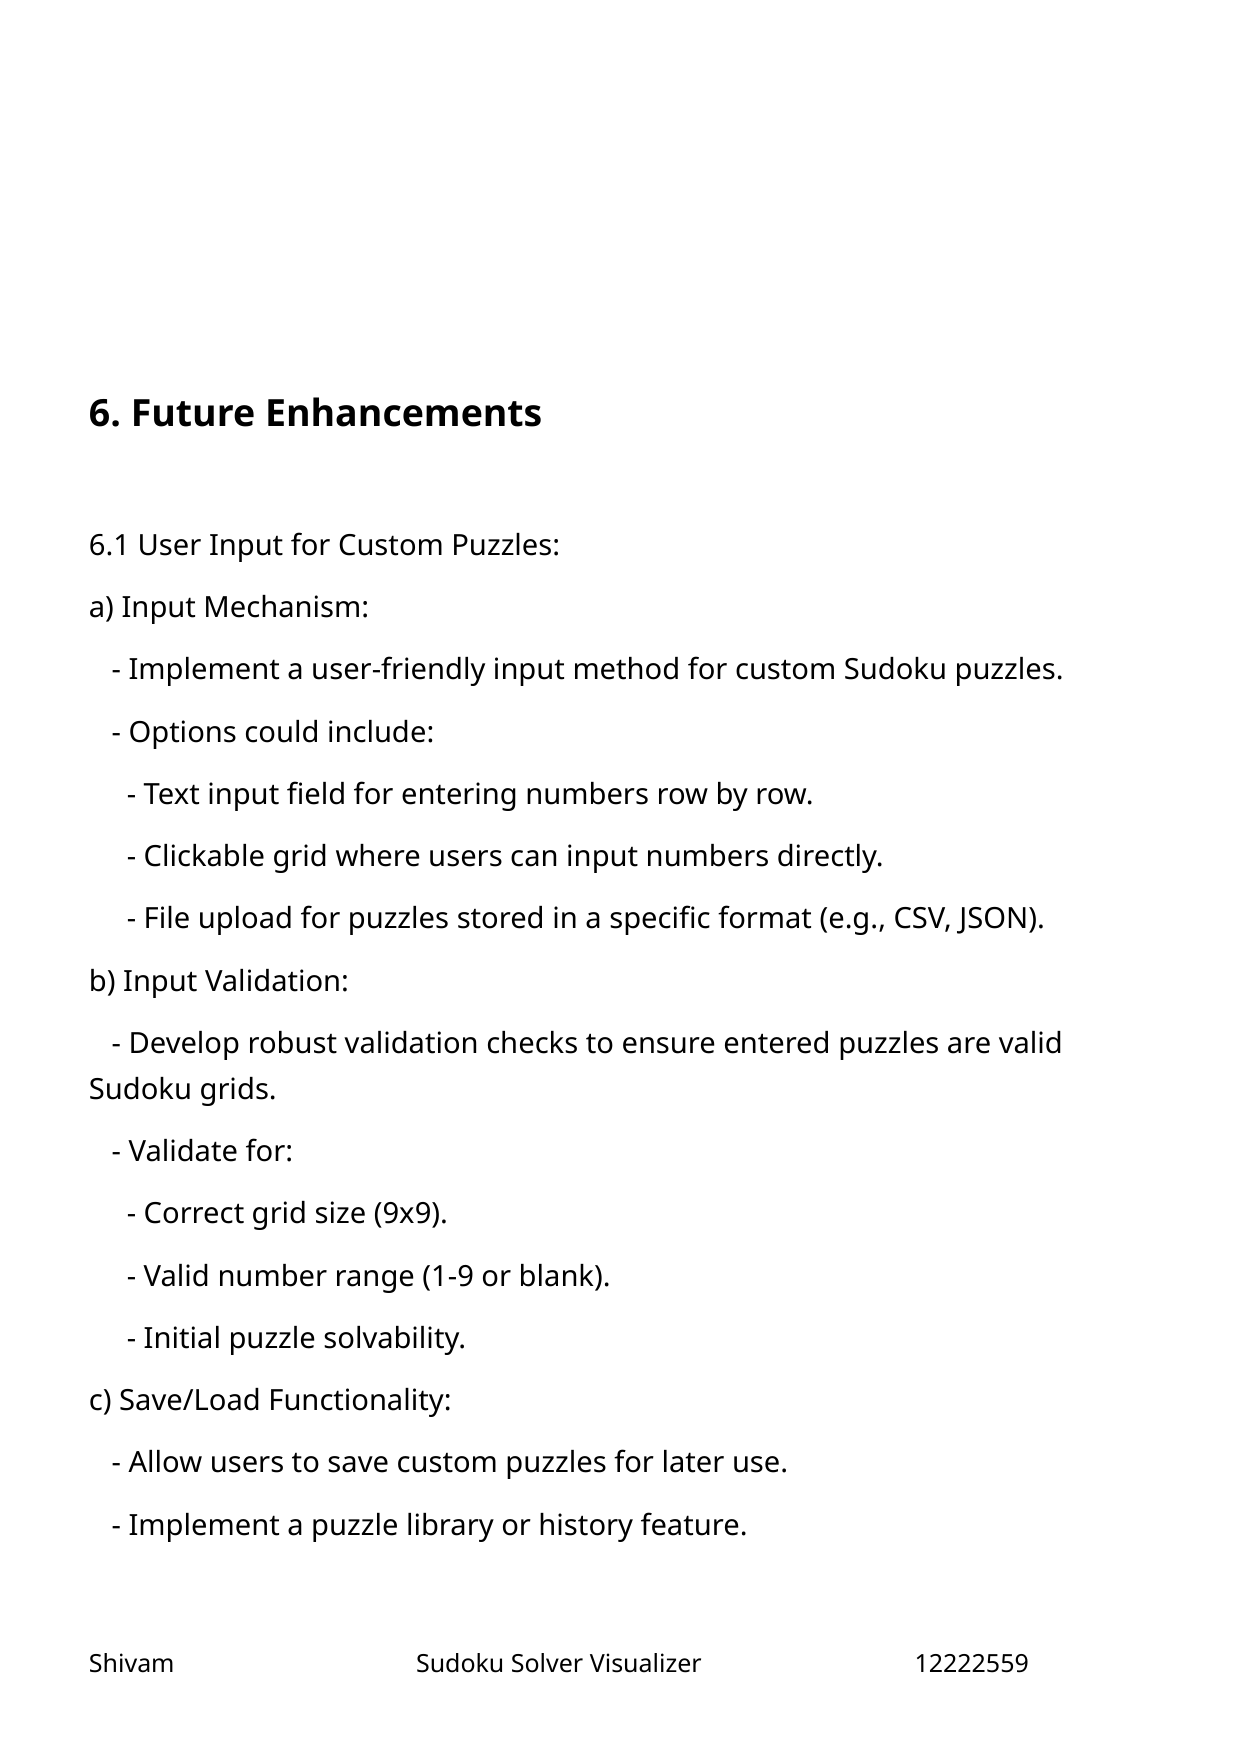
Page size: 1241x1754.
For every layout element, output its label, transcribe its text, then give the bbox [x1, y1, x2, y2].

text b) Input Validation: [89, 960, 1122, 1000]
text - Implement a puzzle library or history feature. [89, 1504, 1122, 1544]
text 6.1 User Input for Custom Puzzles: [89, 524, 1122, 564]
text - Develop robust validation checks to ensure entered puzzles are valid Sudoku grids. [89, 1022, 1122, 1108]
text - Options could include: [89, 711, 1122, 751]
text - Validate for: [89, 1130, 1122, 1170]
text a) Input Mechanism: [89, 586, 1122, 626]
text - Correct grid size (9x9). [89, 1193, 1122, 1232]
text c) Save/Load Functionality: [89, 1379, 1122, 1419]
text - Implement a user-friendly input method for custom Sudoku puzzles. [89, 649, 1122, 688]
text - Text input field for entering numbers row by row. [89, 773, 1122, 813]
text - Clickable grid where users can input numbers directly. [89, 836, 1122, 875]
text - Allow users to save custom puzzles for later use. [89, 1442, 1122, 1481]
text - Valid number range (1-9 or blank). [89, 1255, 1122, 1294]
text - Initial puzzle solvability. [89, 1317, 1122, 1357]
text - File upload for puzzles stored in a specific format (e.g., CSV, JSON). [89, 898, 1122, 937]
text 6. Future Enhancements [89, 386, 1122, 437]
